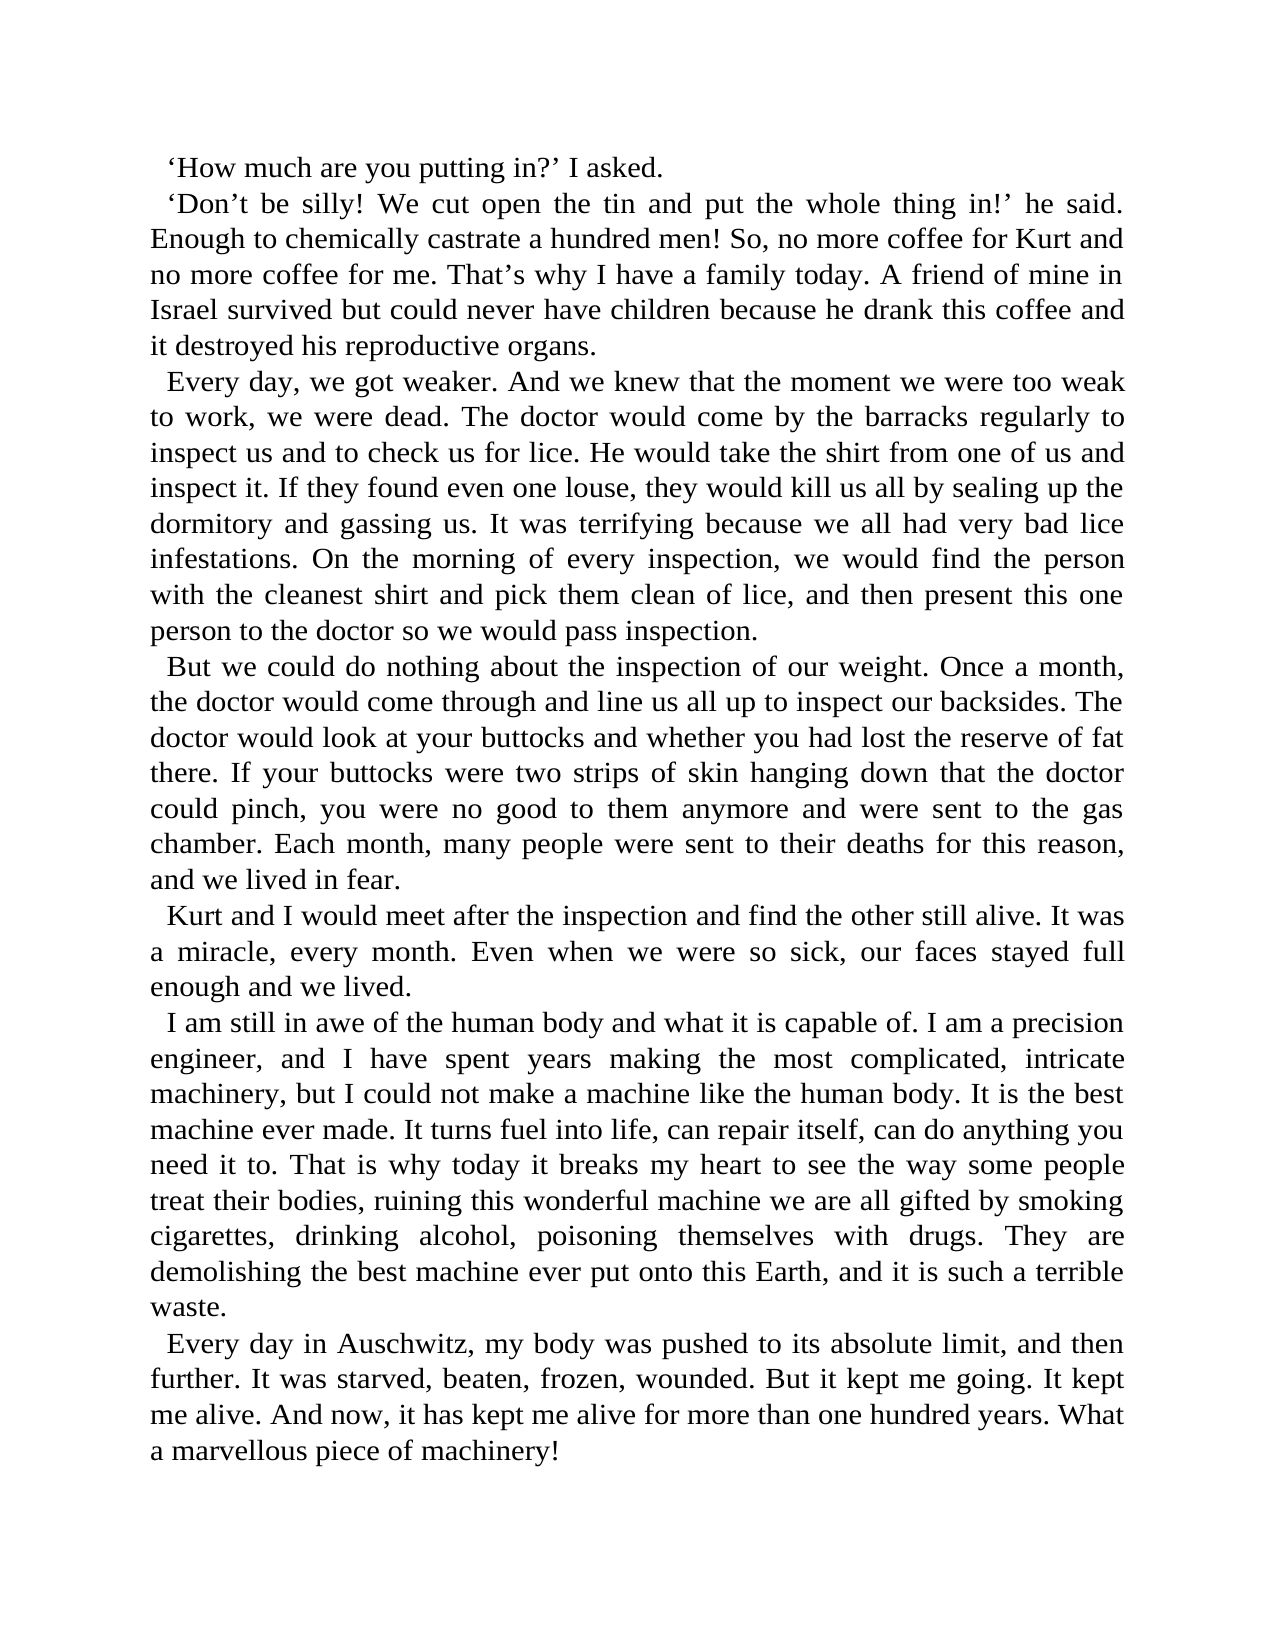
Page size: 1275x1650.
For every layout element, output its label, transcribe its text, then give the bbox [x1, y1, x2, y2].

text Kurt and I would meet after the inspection and find the other still alive. It was a miracle, every month. Even when we were so sick, our faces stayed full enough and we lived. [150, 898, 1125, 1003]
text I am still in awe of the human body and what it is capable of. I am a precision engineer, and I have spent years making the most complicated, intricate machinery, but I could not make a machine like the human body. It is the best machine ever made. It turns fuel into life, can repair itself, can do anything you need it to. That is why today it breaks my heart to see the way some people treat their bodies, ruining this wonderful machine we are all gifted by smoking cigarettes, drinking alcohol, poisoning themselves with drugs. They are demolishing the best machine ever put onto this Earth, and it is such a terrible waste. [150, 1005, 1125, 1323]
text But we could do nothing about the inspection of our weight. Once a month, the doctor would come through and line us all up to inspect our backsides. The doctor would look at your buttocks and whether you had lost the reserve of fat there. If your buttocks were two strips of skin hanging down that the doctor could pinch, you were no good to them anymore and were sent to the gas chamber. Each month, many people were sent to their deaths for this reason, and we lived in fear. [150, 649, 1125, 896]
text ‘Don’t be silly! We cut open the tin and put the whole thing in!’ he said. Enough to chemically castrate a hundred men! So, no more coffee for Kurt and no more coffee for me. That’s why I have a family today. A friend of mine in Israel survived but could never have children because he drank this coffee and it destroyed his reproductive organs. [150, 186, 1125, 361]
text Every day in Auschwitz, my body was pushed to its absolute limit, and then further. It was starved, beaten, frozen, wounded. But it kept me going. It kept me alive. And now, it has kept me alive for more than one hundred years. What a marvellous piece of machinery! [150, 1326, 1125, 1466]
text Every day, we got weaker. And we knew that the moment we were too weak to work, we were dead. The doctor would come by the barracks regularly to inspect us and to check us for lice. He would take the shirt from one of us and inspect it. If they found even one louse, they would kill us all by sealing up the dormitory and gassing us. It was terrifying because we all had very bad lice infestations. On the morning of every inspection, we would find the person with the cleanest shirt and pick them clean of lice, and then present this one person to the doctor so we would pass inspection. [150, 364, 1125, 646]
text ‘How much are you putting in?’ I asked. [166, 150, 1137, 183]
